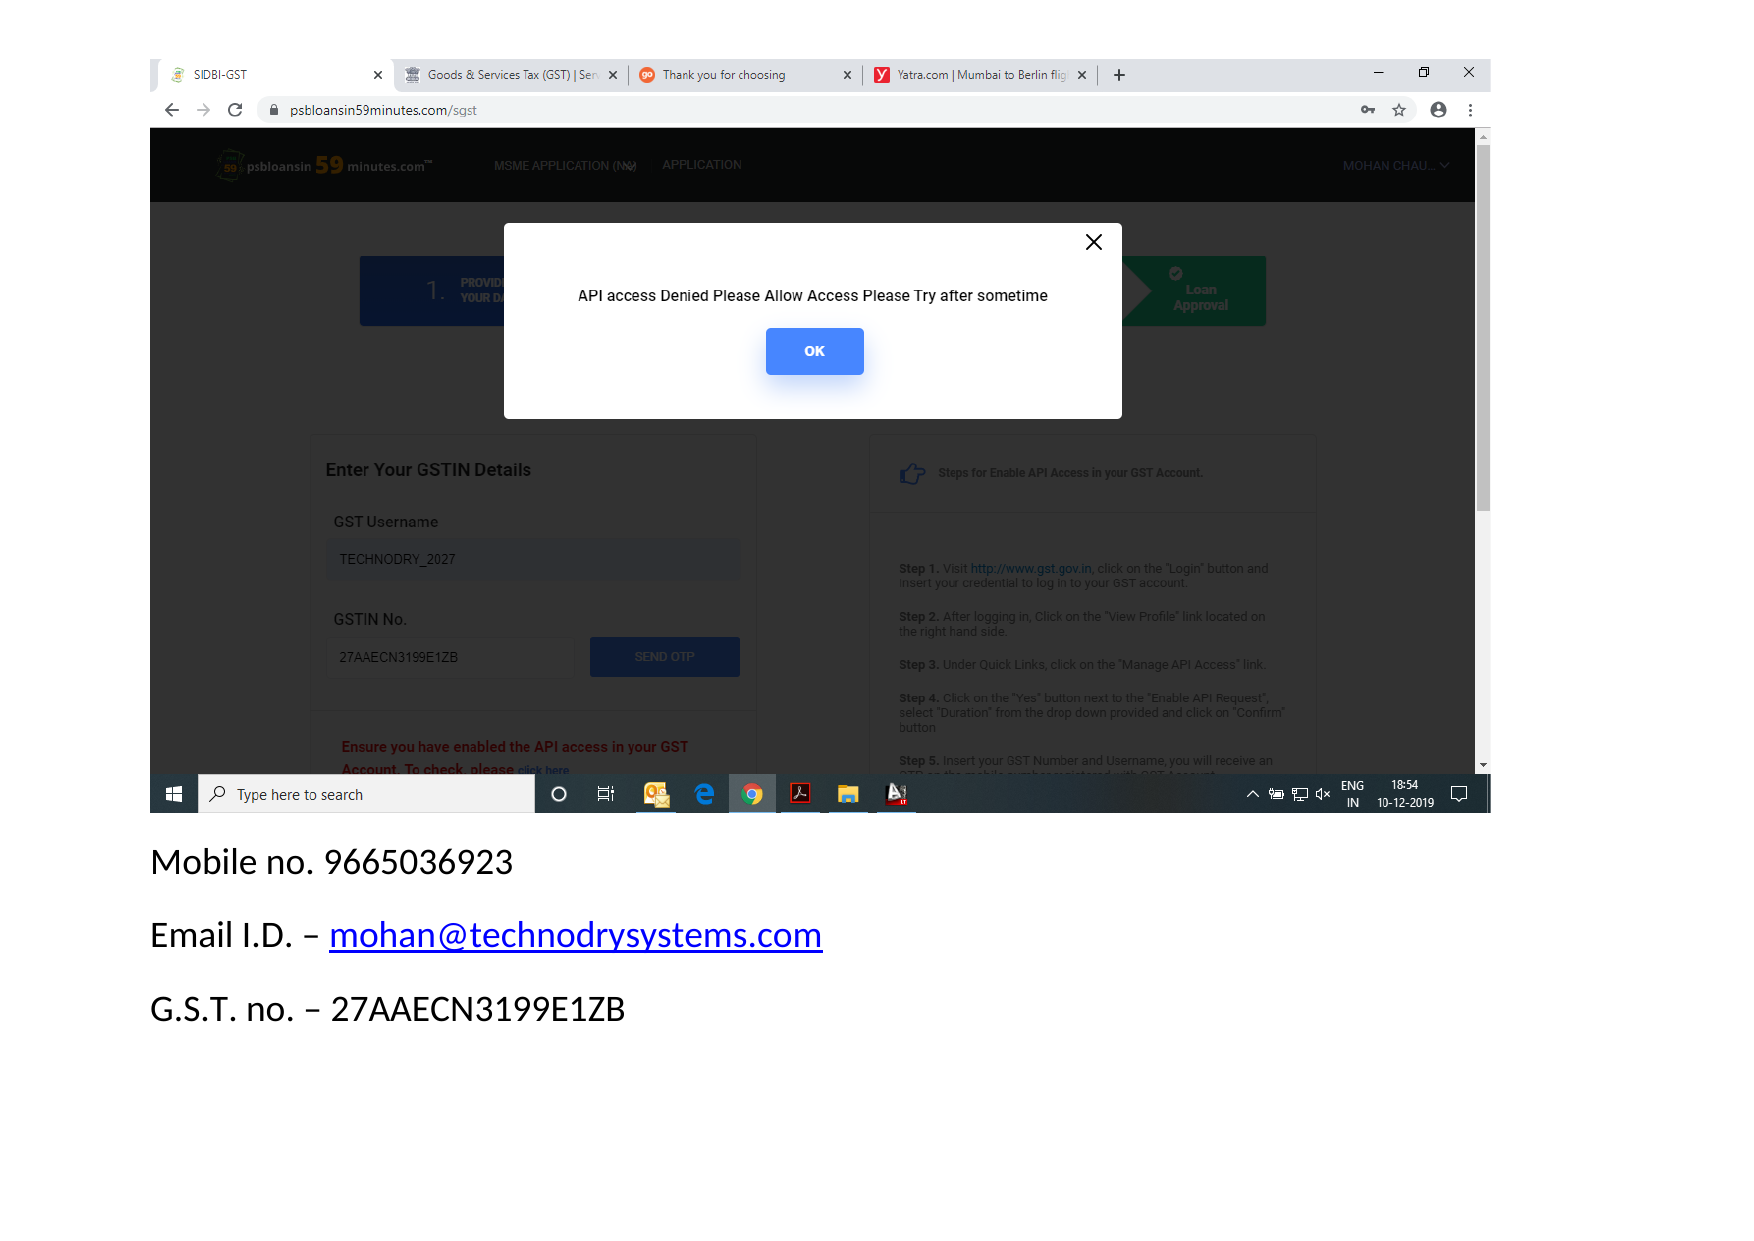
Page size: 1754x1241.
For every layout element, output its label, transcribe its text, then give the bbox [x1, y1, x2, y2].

text Mobile no. 9665036923 [150, 838, 1604, 883]
picture [150, 59, 1491, 813]
text G.S.T. no. – 27AAECN3199E1ZB [150, 985, 1604, 1031]
text Email I.D. – mohan@technodrysystems.com [150, 911, 1604, 957]
